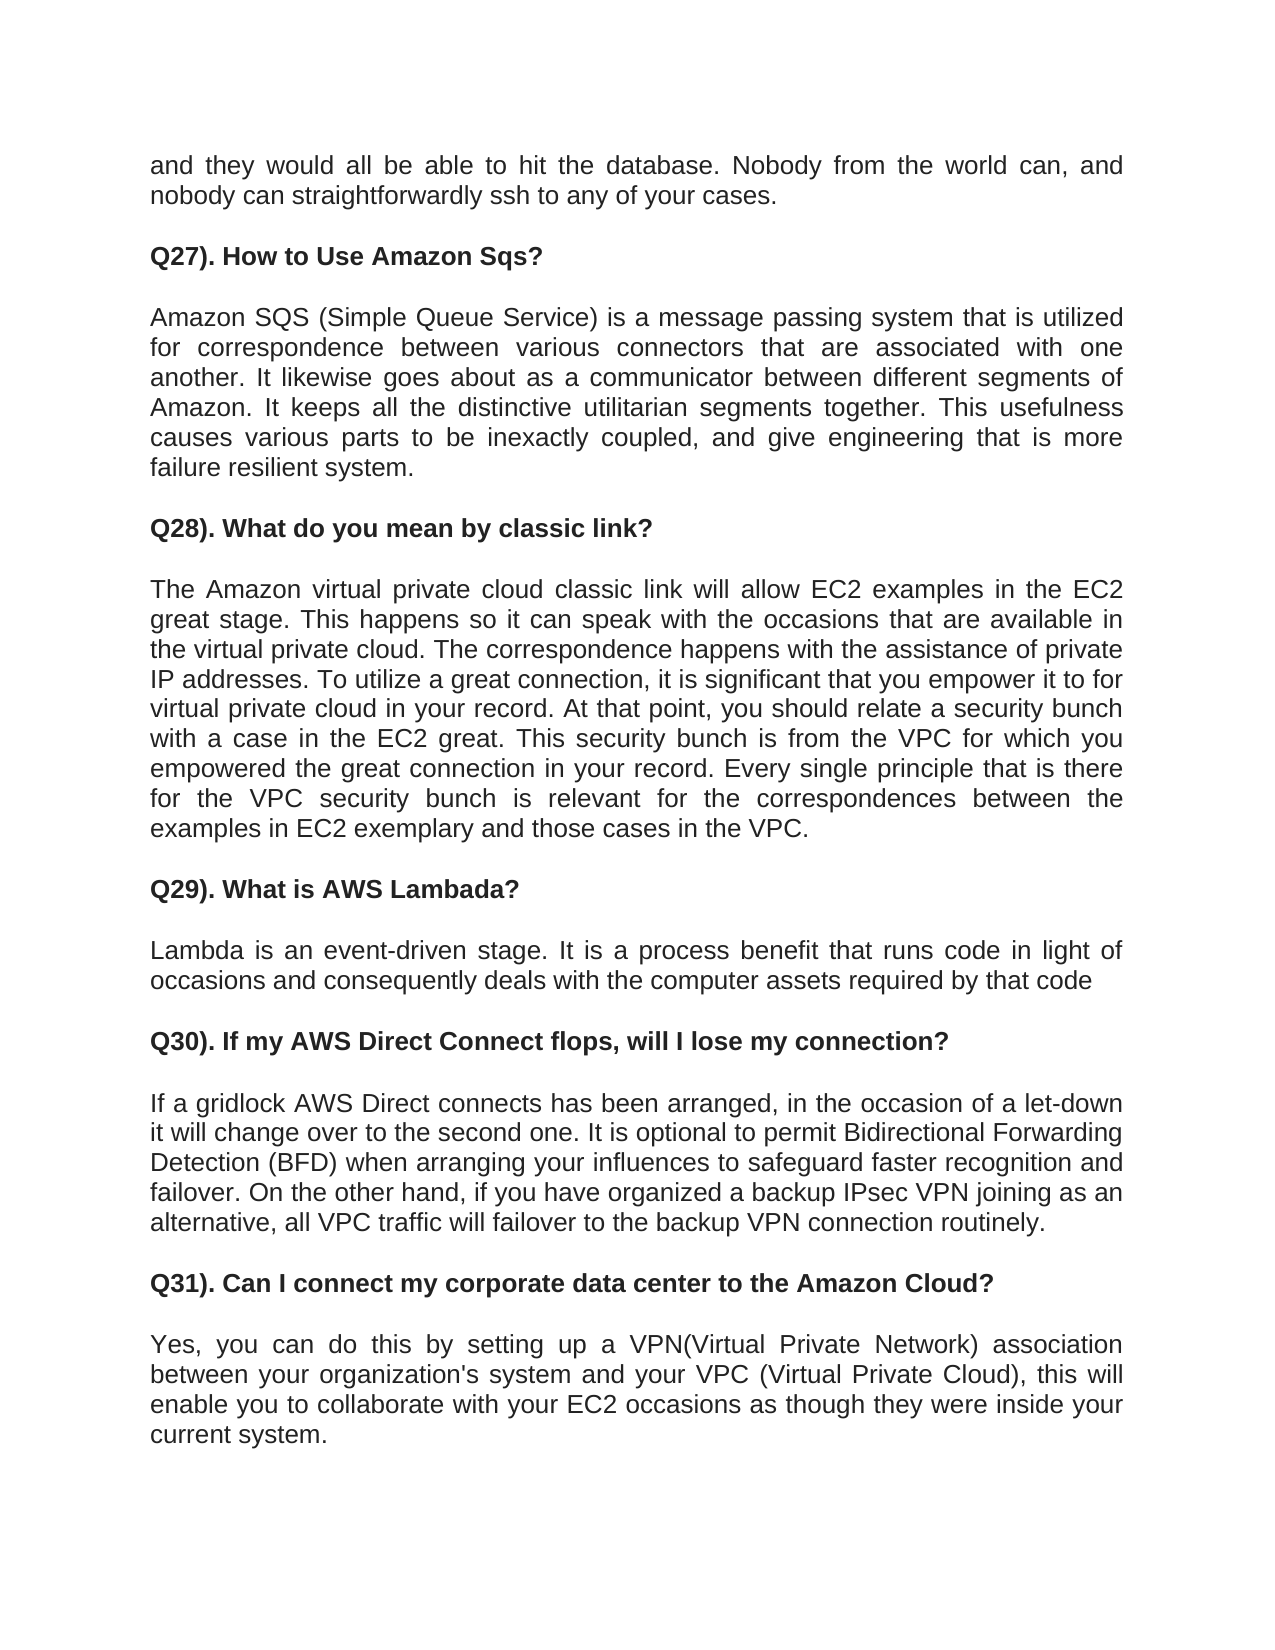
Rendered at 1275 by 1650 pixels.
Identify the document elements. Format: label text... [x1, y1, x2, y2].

text Lambda is an event-driven stage. It is a process benefit that runs code in light of occasions and consequently deals with the computer assets required by that code [150, 935, 1125, 995]
text Q29). What is AWS Lambada? [150, 874, 1125, 904]
text Q27). How to Use Amazon Sqs? [150, 241, 1125, 271]
text Yes, you can do this by setting up a VPN(Virtual Private Network) association between your organization's system and your VPC (Virtual Private Cloud), this will enable you to collaborate with your EC2 occasions as though they were inside your current system. [150, 1329, 1125, 1449]
text Q30). If my AWS Direct Connect flops, will I lose my connection? [150, 1026, 1125, 1056]
text If a gridlock AWS Direct connects has been arranged, in the occasion of a let-down it will change over to the second one. It is optional to permit Bidirectional Forwarding Detection (BFD) when arranging your influences to safeguard faster recognition and failover. On the other hand, if you have organized a backup IPsec VPN joining as an alternative, all VPC traffic will failover to the backup VPN connection routinely. [150, 1088, 1125, 1237]
text Q31). Can I connect my corporate data center to the Amazon Cloud? [150, 1268, 1125, 1298]
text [150, 150, 1125, 210]
text The Amazon virtual private cloud classic link will allow EC2 examples in the EC2 great stage. This happens so it can speak with the occasions that are available in the virtual private cloud. The correspondence happens with the assistance of private IP addresses. To utilize a great connection, it is significant that you empower it to for virtual private cloud in your record. At that point, you should relate a security bunch with a case in the EC2 great. This security bunch is from the VPC for which you empowered the great connection in your record. Every single principle that is there for the VPC security bunch is relevant for the correspondences between the examples in EC2 exemplary and those cases in the VPC. [150, 574, 1125, 843]
text Q28). What do you mean by classic link? [150, 513, 1125, 543]
text Amazon SQS (Simple Queue Service) is a message passing system that is utilized for correspondence between various connectors that are associated with one another. It likewise goes about as a communicator between different segments of Amazon. It keeps all the distinctive utilitarian segments together. This usefulness causes various parts to be inexactly coupled, and give engineering that is more failure resilient system. [150, 302, 1125, 482]
